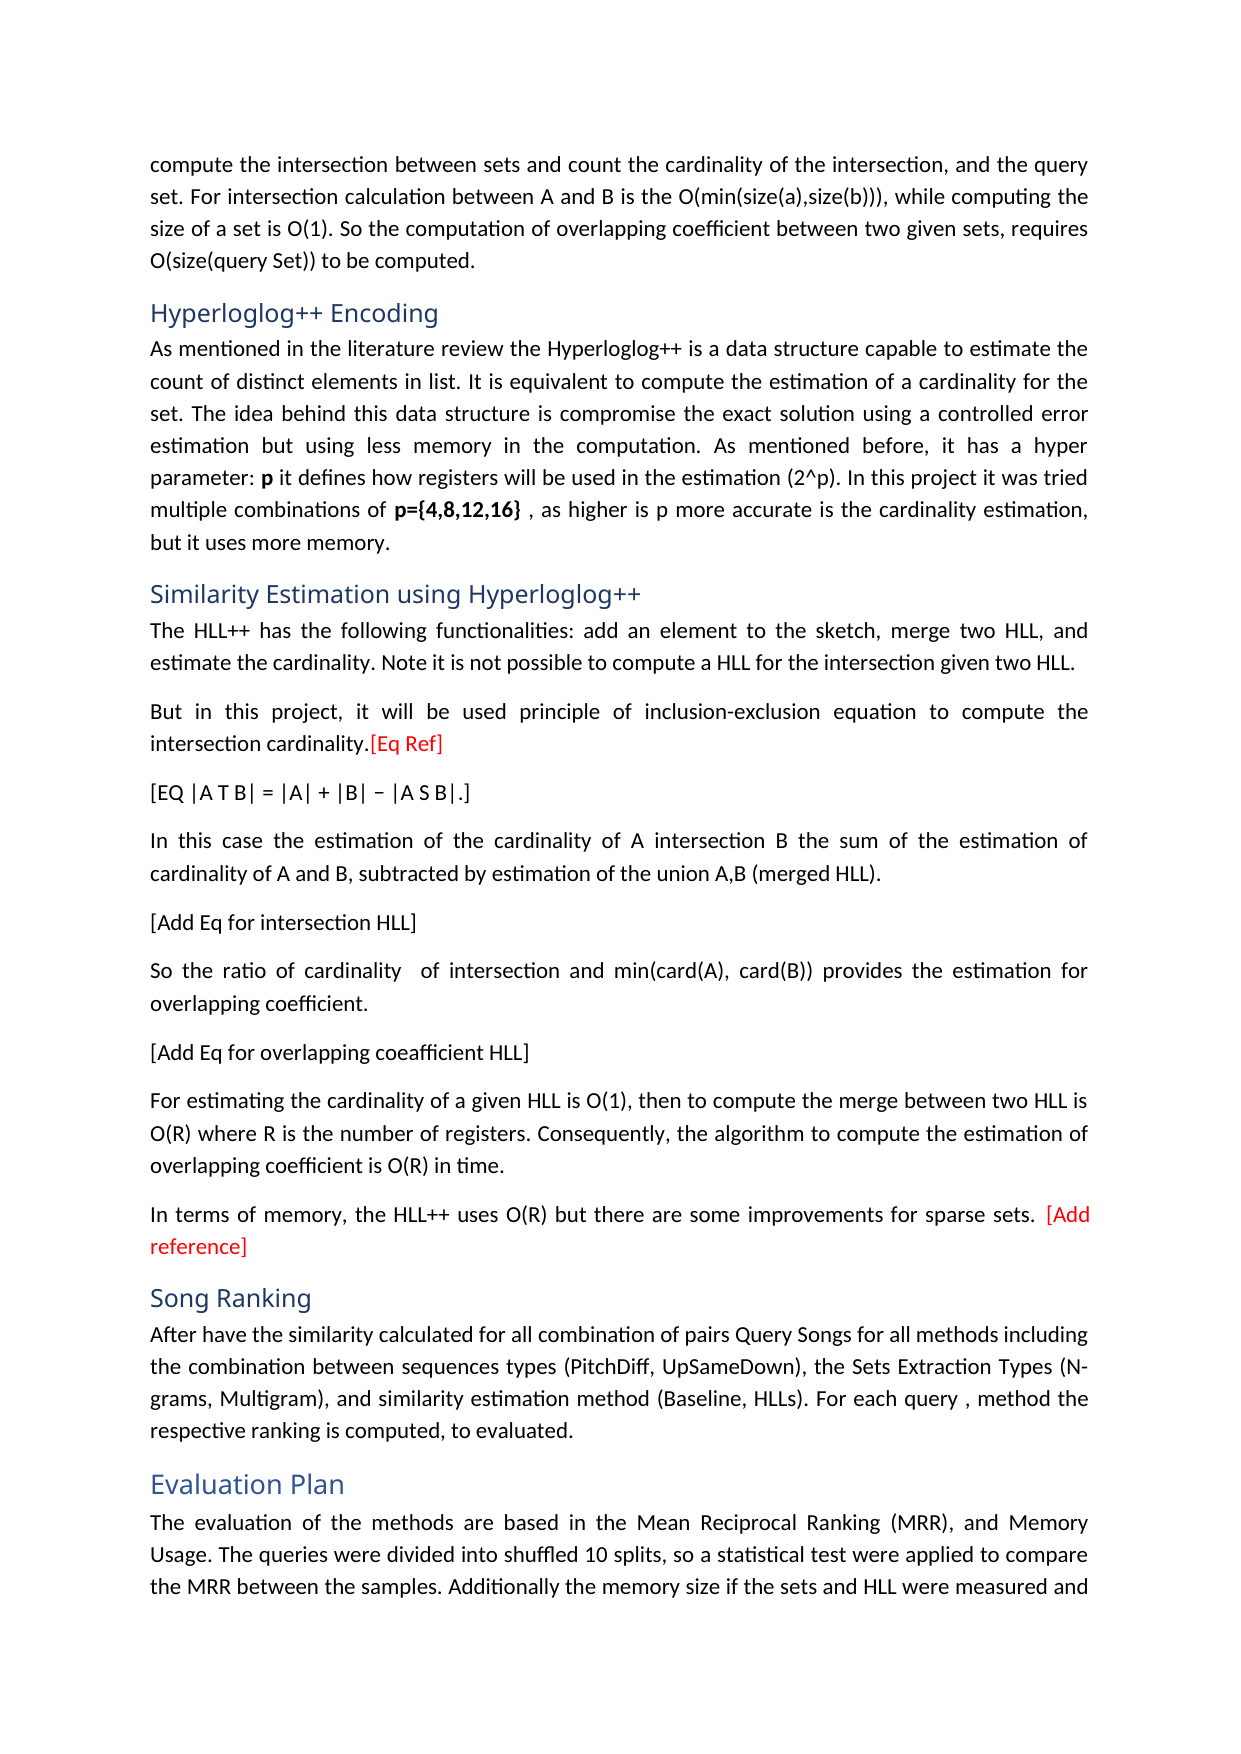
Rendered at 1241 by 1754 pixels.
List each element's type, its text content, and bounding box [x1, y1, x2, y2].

text For estimating the cardinality of a given HLL is O(1), then to compute the merge between two HLL is O(R) where R is the number of registers. Consequently, the algorithm to compute the estimation of overlapping coefficient is O(R) in time. [150, 1086, 1090, 1179]
subtitle Hyperloglog++ Encoding [150, 295, 1090, 329]
text As mentioned in the literature review the Hyperloglog++ is a data structure capable to estimate the count of distinct elements in list. It is equivalent to compute the estimation of a cardinality for the set. The idea behind this data structure is compromise the exact solution using a controlled error estimation but using less memory in the computation. As mentioned before, it has a hyper parameter: p it defines how registers will be used in the estimation (2^p). In this project it was tried multiple combinations of p={4,8,12,16} , as higher is p more accurate is the cardinality estimation, but it uses more memory. [150, 334, 1090, 556]
subtitle Evaluation Plan [150, 1465, 1090, 1502]
text In this case the estimation of the cardinality of A intersection B the sum of the estimation of cardinality of A and B, subtracted by estimation of the union A,B (merged HLL). [150, 827, 1090, 887]
subtitle Similarity Estimation using Hyperloglog++ [150, 577, 1090, 611]
text So the ratio of cardinality of intersection and min(card(A), card(B)) provides the estimation for overlapping coefficient. [150, 957, 1090, 1017]
text After have the similarity calculated for all combination of pairs Query Songs for all methods including the combination between sequences types (PitchDiff, UpSameDown), the Sets Extraction Types (N-grams, Multigram), and similarity estimation method (Baseline, HLLs). For each query , method the respective ranking is computed, to evaluated. [150, 1320, 1090, 1444]
text But in this project, it will be used principle of inclusion-exclusion equation to compute the intersection cardinality.[Eq Ref] [150, 697, 1090, 757]
text The HLL++ has the following functionalities: add an element to the sketch, merge two HLL, and estimate the cardinality. Note it is not possible to compute a HLL for the intersection given two HLL. [150, 616, 1090, 676]
subtitle Song Ranking [150, 1281, 1090, 1315]
text [EQ |A T B| = |A| + |B| − |A S B|.] [150, 778, 1090, 806]
text [Add Eq for intersection HLL] [150, 908, 1090, 936]
text In terms of memory, the HLL++ uses O(R) but there are some improvements for sparse sets. [Add reference] [150, 1200, 1090, 1260]
text [Add Eq for overlapping coeafficient HLL] [150, 1038, 1090, 1066]
